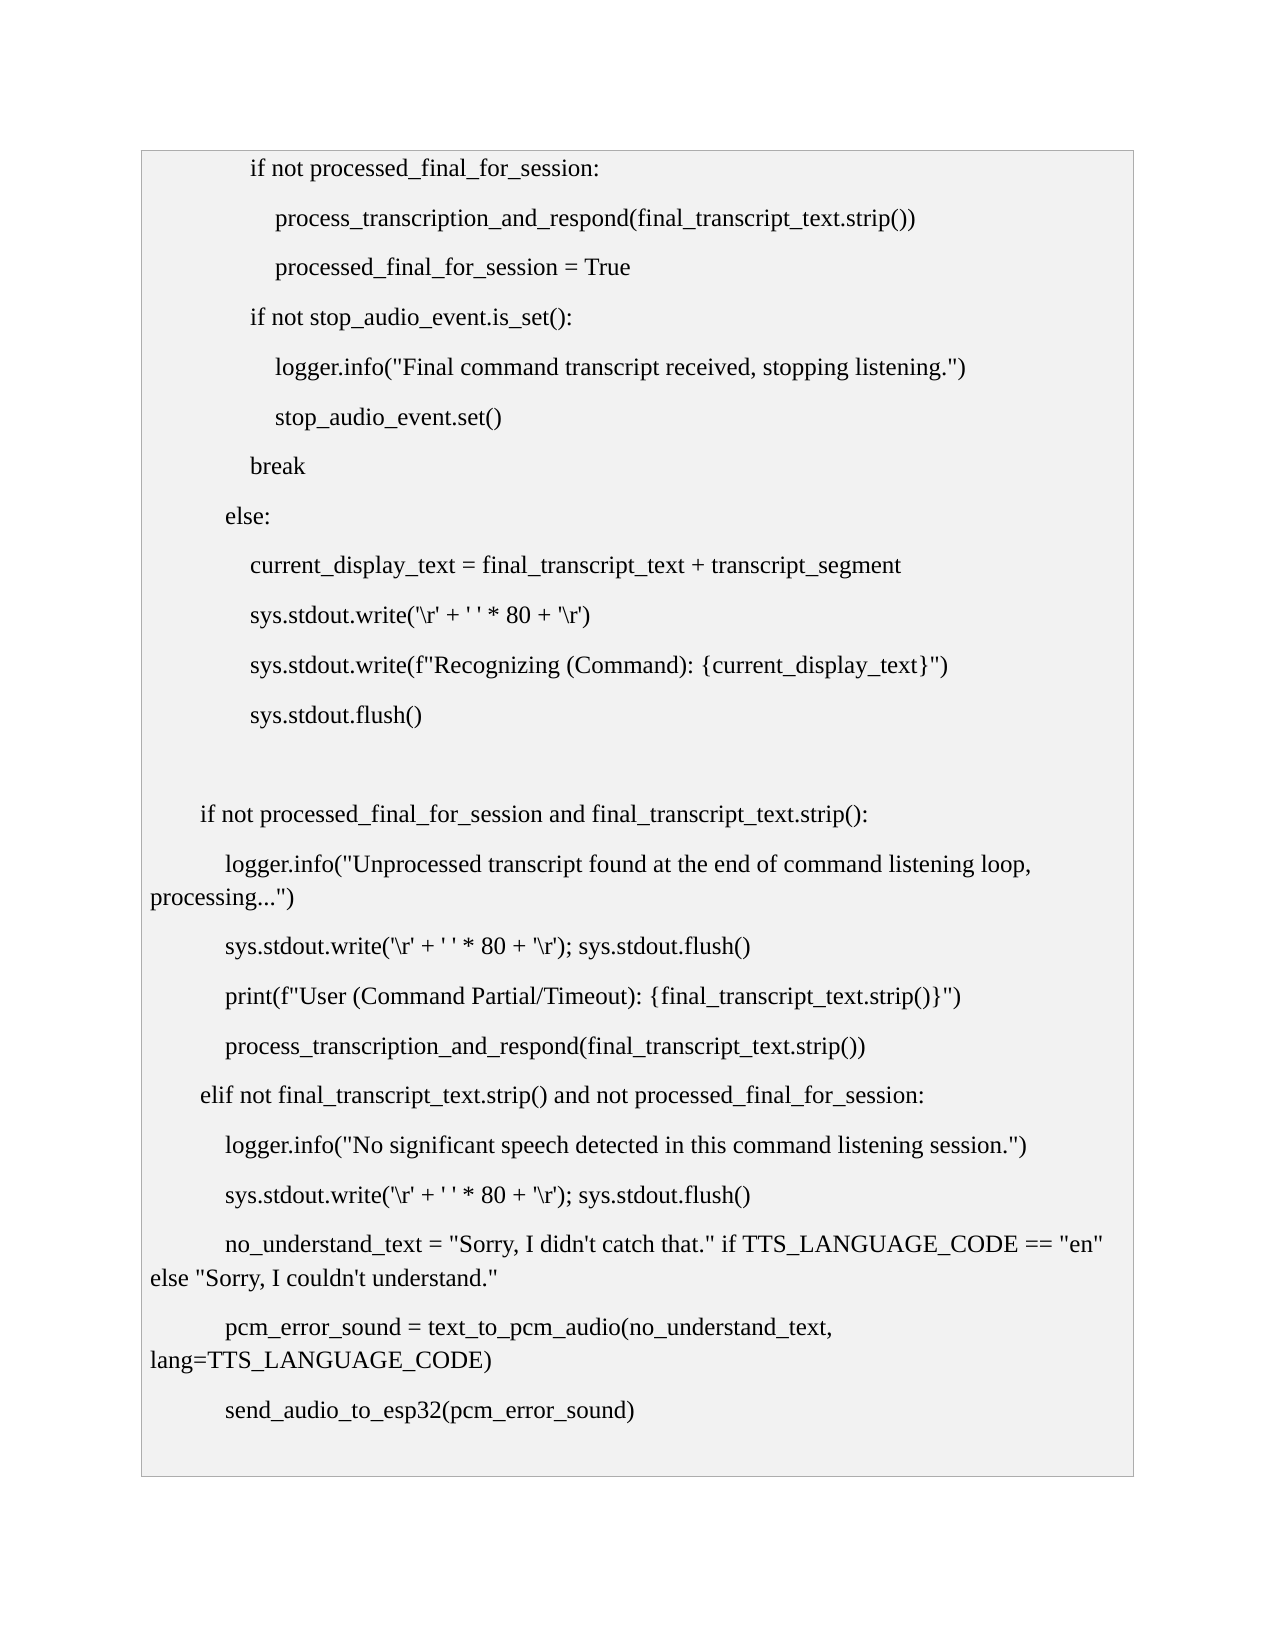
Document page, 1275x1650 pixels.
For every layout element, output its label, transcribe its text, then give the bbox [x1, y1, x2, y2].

text logger.info("No significant speech detected in this command listening session.") [142, 1127, 1133, 1159]
text sys.stdout.write('\r' + ' ' * 80 + '\r') [142, 597, 1133, 629]
text sys.stdout.flush() [142, 697, 1133, 728]
text print(f"User (Command Partial/Timeout): {final_transcript_text.strip()}") [142, 978, 1133, 1010]
text process_transcription_and_respond(final_transcript_text.strip()) [142, 1028, 1133, 1059]
text sys.stdout.write('\r' + ' ' * 80 + '\r'); sys.stdout.flush() [142, 928, 1133, 960]
text current_display_text = final_transcript_text + transcript_segment [142, 547, 1133, 579]
text no_understand_text = "Sorry, I didn't catch that." if TTS_LANGUAGE_CODE == "en" else "Sorry, I couldn't understand." [142, 1226, 1133, 1291]
text process_transcription_and_respond(final_transcript_text.strip()) [142, 200, 1133, 232]
text if not processed_final_for_session: [142, 151, 1133, 182]
text logger.info("Final command transcript received, stopping listening.") [142, 349, 1133, 381]
text pcm_error_sound = text_to_pcm_audio(no_understand_text, lang=TTS_LANGUAGE_CODE) [142, 1309, 1133, 1374]
text else: [142, 498, 1133, 530]
text if not stop_audio_event.is_set(): [142, 299, 1133, 331]
text send_audio_to_esp32(pcm_error_sound) [142, 1392, 1133, 1424]
text sys.stdout.write('\r' + ' ' * 80 + '\r'); sys.stdout.flush() [142, 1177, 1133, 1209]
text break [142, 448, 1133, 480]
text if not processed_final_for_session and final_transcript_text.strip(): [142, 796, 1133, 828]
text stop_audio_event.set() [142, 398, 1133, 430]
text logger.info("Unprocessed transcript found at the end of command listening loop, processing...") [142, 846, 1133, 911]
text processed_final_for_session = True [142, 249, 1133, 281]
text elif not final_transcript_text.strip() and not processed_final_for_session: [142, 1077, 1133, 1109]
text sys.stdout.write(f"Recognizing (Command): {current_display_text}") [142, 647, 1133, 679]
